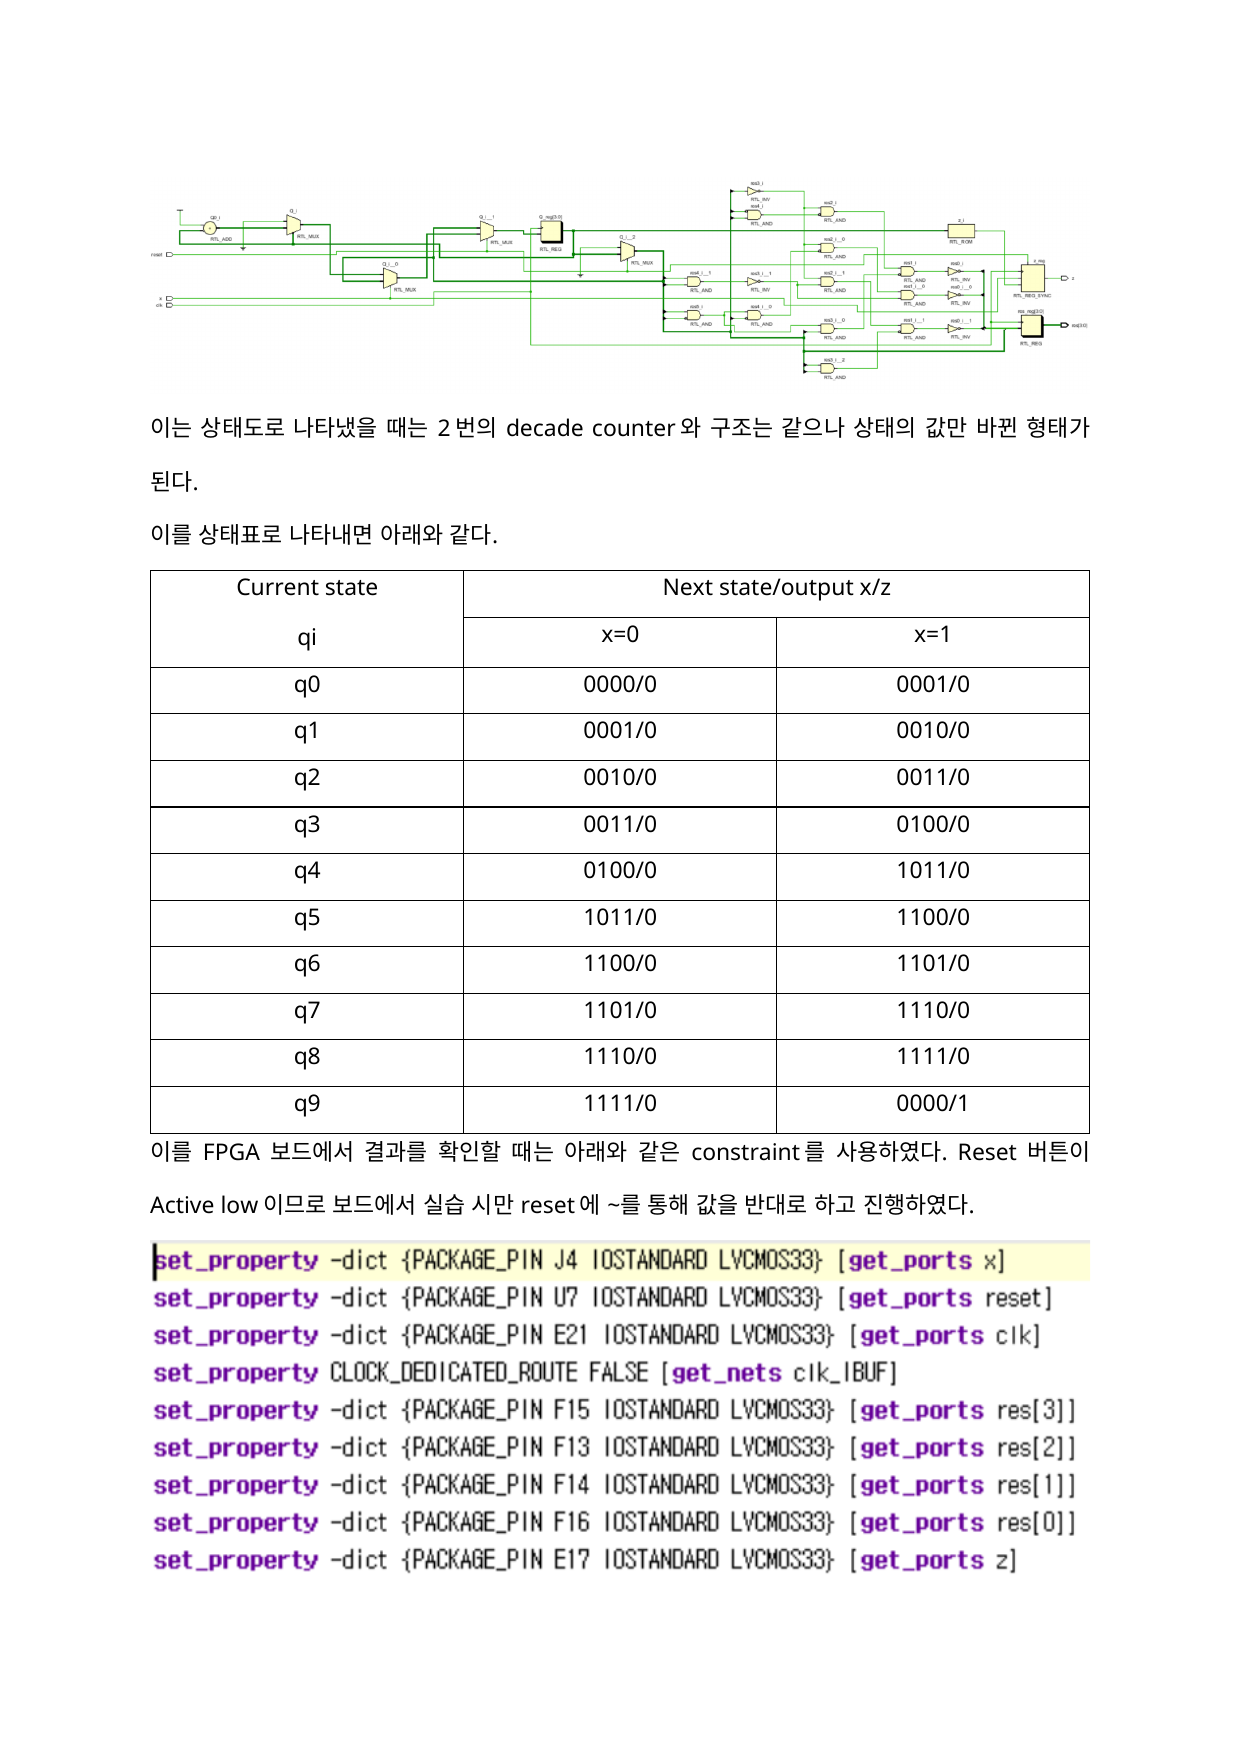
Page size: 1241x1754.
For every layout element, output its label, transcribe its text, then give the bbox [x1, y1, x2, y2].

table_cell 1111/0 [464, 1087, 776, 1132]
table_cell 0100/0 [464, 854, 776, 899]
picture [150, 1240, 1091, 1578]
table_cell x=0 [464, 618, 776, 667]
table_cell q6 [151, 947, 463, 993]
table_cell 1011/0 [777, 854, 1089, 899]
table_header Next state/output x/z [464, 571, 1089, 617]
table_cell x=1 [777, 618, 1089, 667]
text 이를 FPGA 보드에서 결과를 확인할 때는 아래와 같은 constraint를 사용하였다. Reset 버튼이 Active low이므로 보드에서 실습 시만 reset에 ~를 통해 값을 반대로 하고 진행하였다. [150, 1134, 1090, 1220]
table_cell q3 [151, 808, 463, 853]
table_cell 1110/0 [777, 994, 1089, 1039]
table_cell 0011/0 [777, 761, 1089, 806]
table_header Current state qi [151, 571, 463, 667]
table_cell 0000/1 [777, 1087, 1089, 1132]
table_cell 1111/0 [777, 1040, 1089, 1086]
table_cell q2 [151, 761, 463, 806]
picture [150, 177, 1091, 394]
table_cell q5 [151, 901, 463, 946]
table_cell 1100/0 [464, 947, 776, 993]
table_cell q9 [151, 1087, 463, 1132]
table_cell 0010/0 [777, 714, 1089, 760]
table_cell 1011/0 [464, 901, 776, 946]
table_cell q8 [151, 1040, 463, 1086]
table_cell 0001/0 [464, 714, 776, 760]
table_cell 0000/0 [464, 668, 776, 713]
text 이를 상태표로 나타내면 아래와 같다. [150, 517, 1090, 550]
table_cell q7 [151, 994, 463, 1039]
table_cell 1100/0 [777, 901, 1089, 946]
table_cell 1101/0 [777, 947, 1089, 993]
table_cell q1 [151, 714, 463, 760]
table_cell 0010/0 [464, 761, 776, 806]
table_cell 1101/0 [464, 994, 776, 1039]
table_cell q4 [151, 854, 463, 899]
table_cell q0 [151, 668, 463, 713]
text 이는 상태도로 나타냈을 때는 2번의 decade counter와 구조는 같으나 상태의 값만 바뀐 형태가 된다. [150, 410, 1090, 497]
table_cell 0100/0 [777, 808, 1089, 853]
table_cell 1110/0 [464, 1040, 776, 1086]
table_cell 0011/0 [464, 808, 776, 853]
table_cell 0001/0 [777, 668, 1089, 713]
